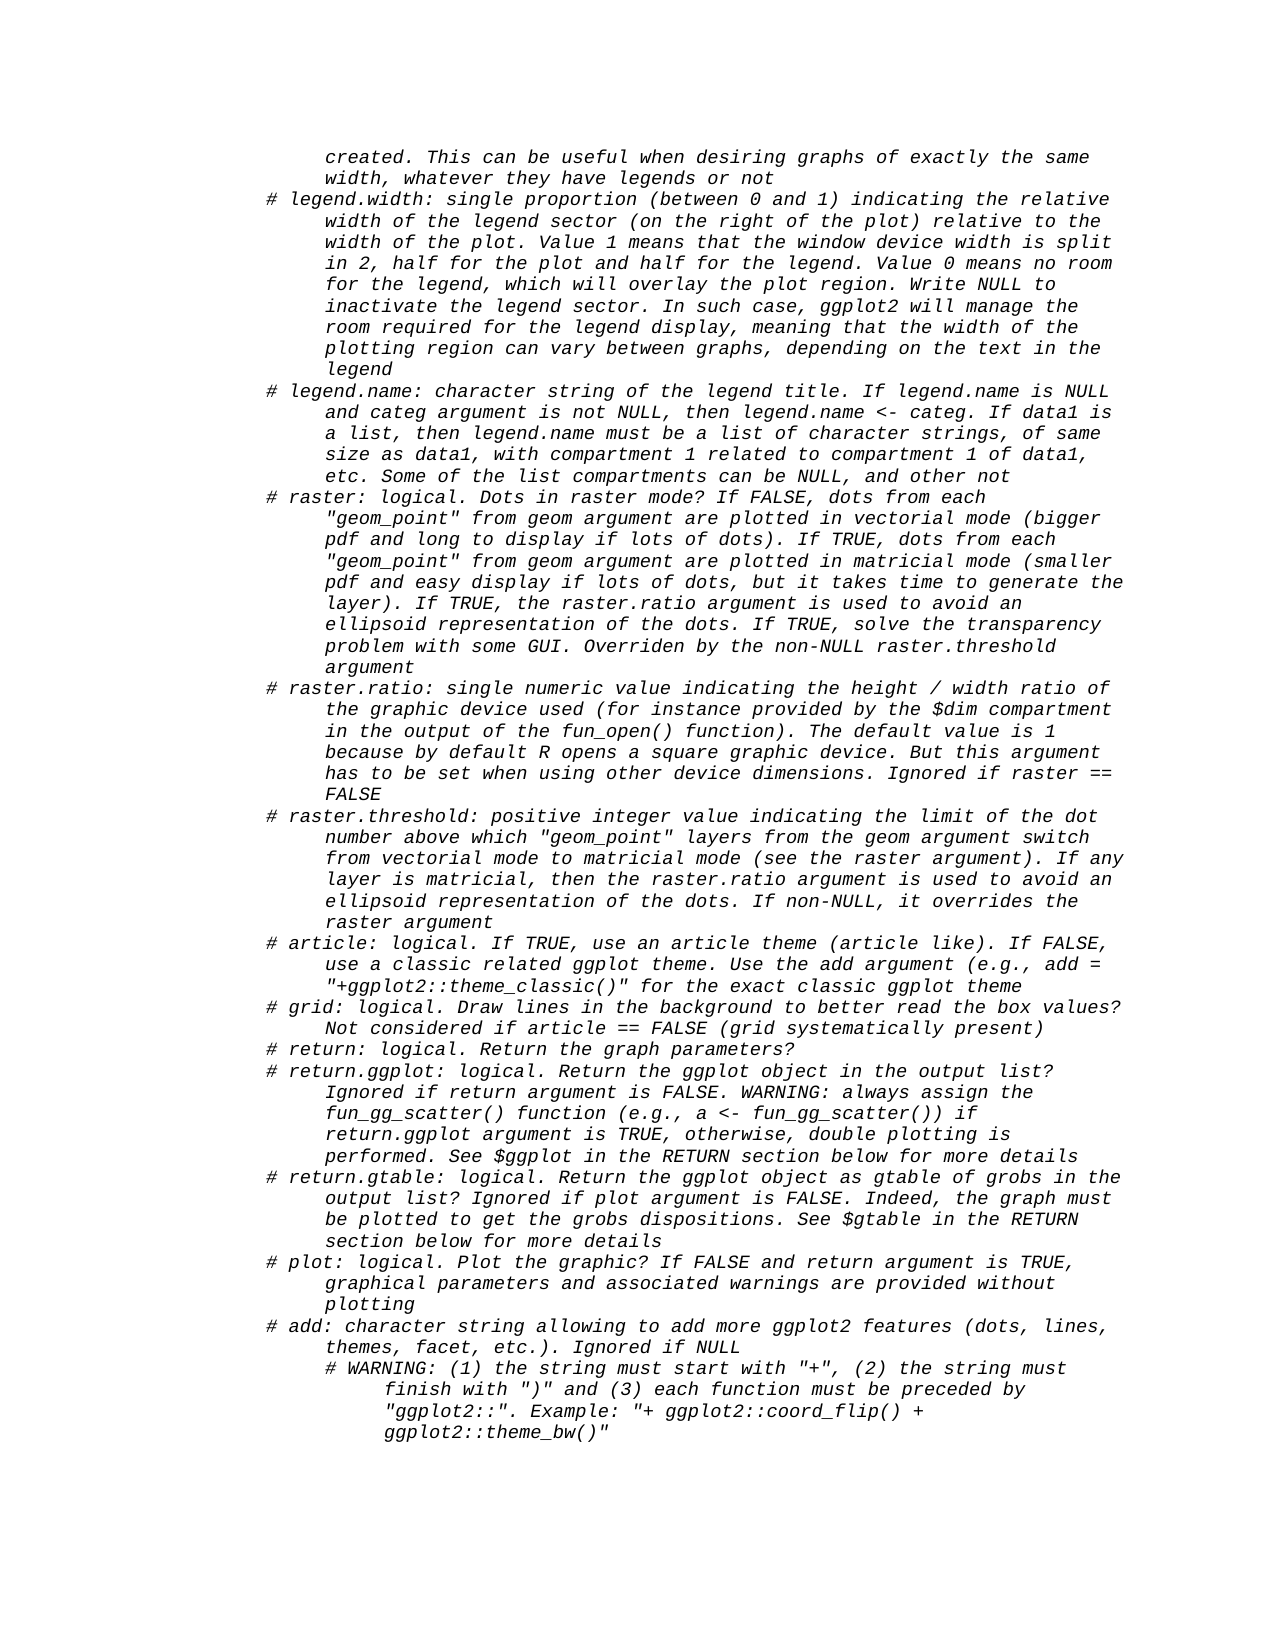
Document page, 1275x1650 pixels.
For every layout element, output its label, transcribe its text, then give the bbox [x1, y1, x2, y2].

text # return: logical. Return the graph parameters? [266, 1040, 1127, 1061]
text # legend.width: single proportion (between 0 and 1) indicating the relative width of the legend sector (on the right of the plot) relative to the width of the plot. Value 1 means that the window device width is split in 2, half for the plot and half for the legend. Value 0 means no room for the legend, which will overlay the plot region. Write NULL to inactivate the legend sector. In such case, ggplot2 will manage the room required for the legend display, meaning that the width of the plotting region can vary between graphs, depending on the text in the legend [266, 190, 1127, 381]
text # raster.threshold: positive integer value indicating the limit of the dot number above which "geom_point" layers from the geom argument switch from vectorial mode to matricial mode (see the raster argument). If any layer is matricial, then the raster.ratio argument is used to avoid an ellipsoid representation of the dots. If non-NULL, it overrides the raster argument [266, 806, 1127, 934]
text # grid: logical. Draw lines in the background to better read the box values? Not considered if article == FALSE (grid systematically present) [266, 998, 1127, 1040]
text # article: logical. If TRUE, use an article theme (article like). If FALSE, use a classic related ggplot theme. Use the add argument (e.g., add = "+ggplot2::theme_classic()" for the exact classic ggplot theme [266, 934, 1127, 998]
text # add: character string allowing to add more ggplot2 features (dots, lines, themes, facet, etc.). Ignored if NULL [266, 1316, 1127, 1359]
text # raster.ratio: single numeric value indicating the height / width ratio of the graphic device used (for instance provided by the $dim compartment in the output of the fun_open() function). The default value is 1 because by default R opens a square graphic device. But this argument has to be set when using other device dimensions. Ignored if raster == FALSE [266, 679, 1127, 806]
text # legend.name: character string of the legend title. If legend.name is NULL and categ argument is not NULL, then legend.name <- categ. If data1 is a list, then legend.name must be a list of character strings, of same size as data1, with compartment 1 related to compartment 1 of data1, etc. Some of the list compartments can be NULL, and other not [266, 381, 1127, 488]
text # plot: logical. Plot the graphic? If FALSE and return argument is TRUE, graphical parameters and associated warnings are provided without plotting [266, 1253, 1127, 1316]
